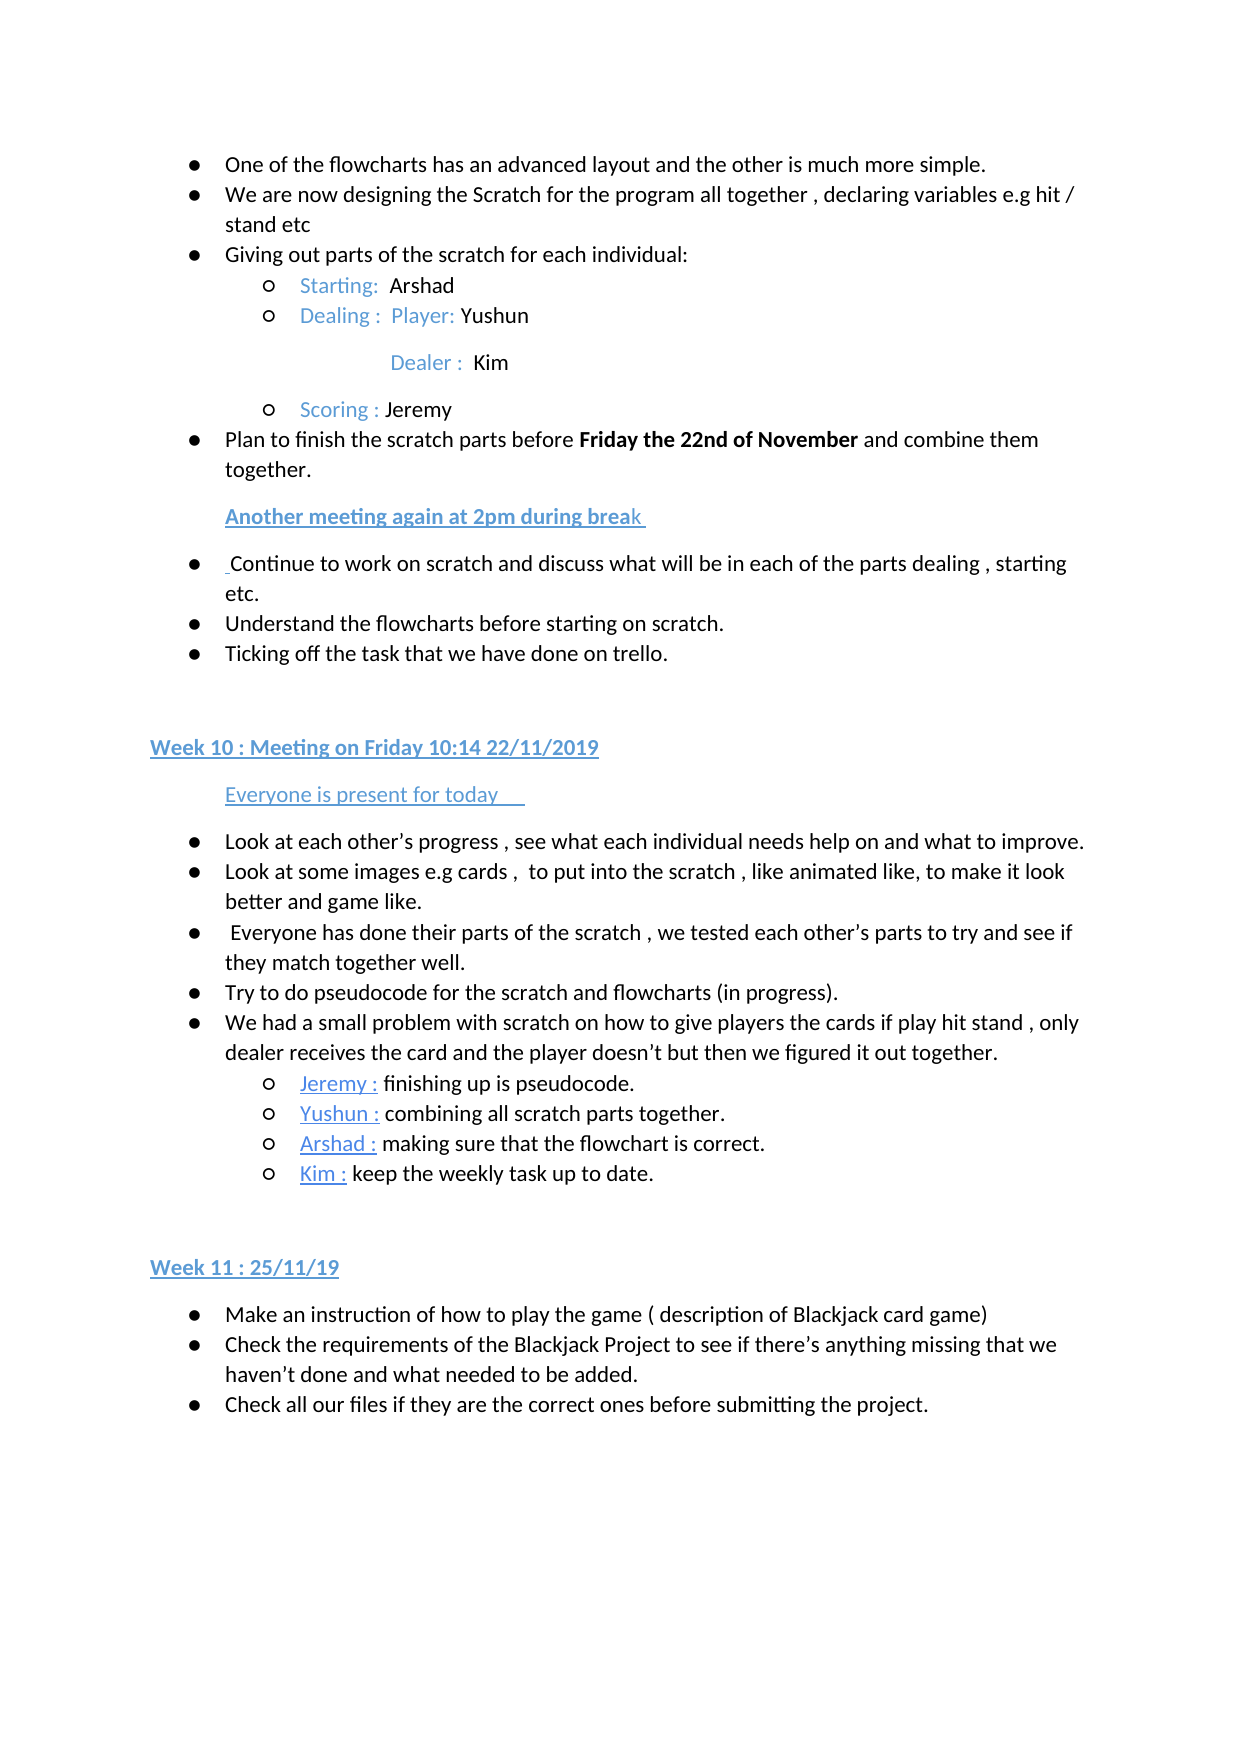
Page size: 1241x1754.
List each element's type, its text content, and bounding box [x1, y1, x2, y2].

text Another meeting again at 2pm during break [150, 502, 1090, 530]
list Look at each other’s progress , see what each individual needs help on and what to improve. [187, 827, 1090, 855]
list Try to do pseudocode for the scratch and flowcharts (in progress). [187, 978, 1090, 1006]
list Ticking off the task that we have done on trello. [187, 639, 1090, 668]
list Continue to work on scratch and discuss what will be in each of the parts dealing , starting etc. [187, 549, 1090, 607]
list Yushun : combining all scratch parts together. [262, 1099, 1090, 1127]
list Starting: Arshad [262, 271, 1090, 299]
list Giving out parts of the scratch for each individual: [187, 241, 1090, 269]
list Scoring : Jeremy [262, 395, 1090, 423]
list Arshad : making sure that the flowchart is correct. [262, 1129, 1090, 1157]
list We are now designing the Scratch for the program all together , declaring variables e.g hit / stand etc [187, 180, 1090, 238]
list Make an instruction of how to play the game ( description of Blackjack card game) [187, 1300, 1090, 1328]
list Dealing : Player: Yushun [262, 301, 1090, 329]
list Understand the flowcharts before starting on scratch. [187, 609, 1090, 637]
list Plan to finish the scratch parts before Friday the 22nd of November and combine them together. [187, 425, 1090, 483]
list Jeremy : finishing up is pseudocode. [262, 1069, 1090, 1097]
list One of the flowcharts has an advanced layout and the other is much more simple. [187, 150, 1090, 178]
text Dealer : Kim [375, 348, 1090, 376]
list Check all our files if they are the correct ones before submitting the project. [187, 1391, 1090, 1419]
list Check the requirements of the Blackjack Project to see if there’s anything missing that we haven’t done and what needed to be added. [187, 1330, 1090, 1388]
list Kim : keep the weekly task up to date. [262, 1159, 1090, 1187]
text Week 10 : Meeting on Friday 10:14 22/11/2019 [150, 733, 1090, 761]
text Everyone is present for today [150, 780, 1090, 808]
list Everyone has done their parts of the scratch , we tested each other’s parts to try and see if they match together well. [187, 918, 1090, 976]
text Week 11 : 25/11/19 [150, 1253, 1090, 1281]
list We had a small problem with scratch on how to give players the cards if play hit stand , only dealer receives the card and the player doesn’t but then we figured it out together. [187, 1008, 1090, 1067]
list Look at some images e.g cards , to put into the scratch , like animated like, to make it look better and game like. [187, 857, 1090, 916]
